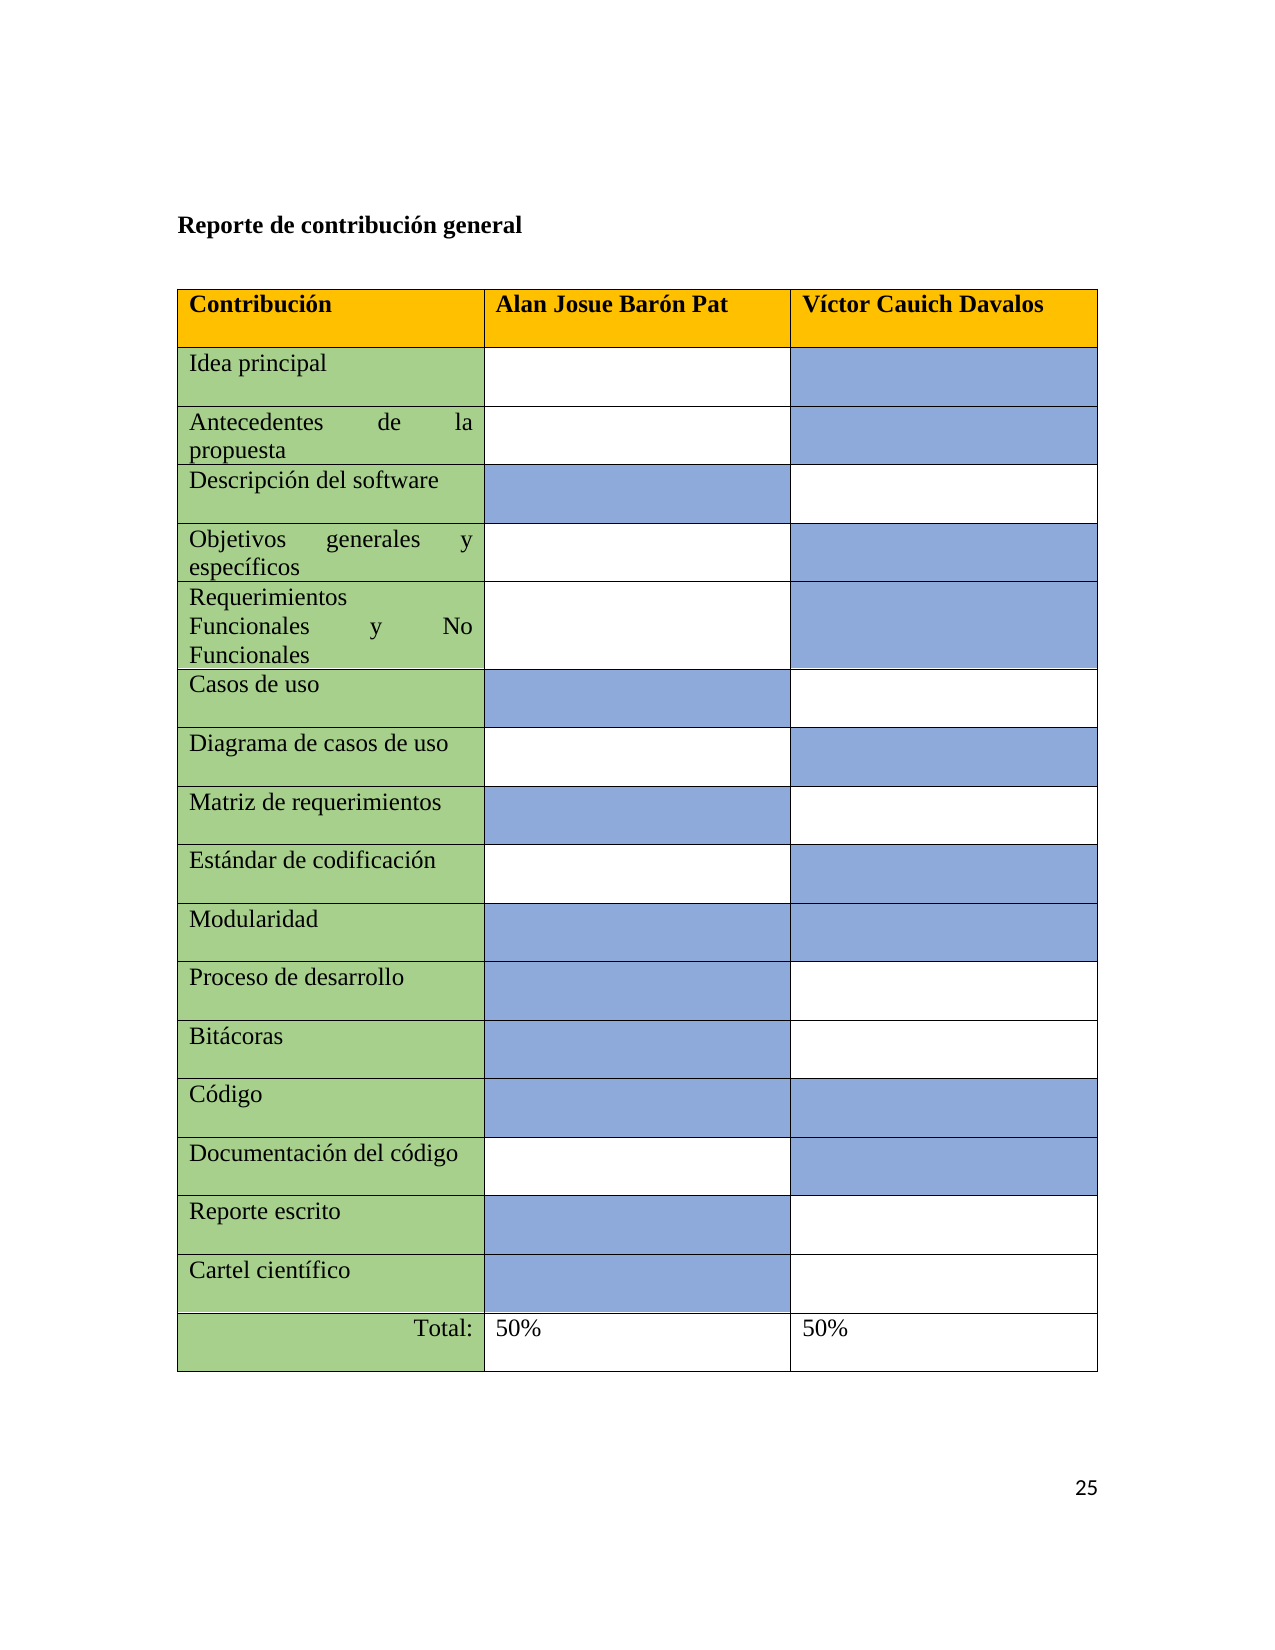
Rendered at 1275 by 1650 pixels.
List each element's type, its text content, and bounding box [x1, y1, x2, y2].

table_header Víctor Cauich Davalos [791, 290, 1097, 347]
table_cell [485, 1021, 790, 1078]
table_cell [485, 1079, 790, 1137]
table_cell [485, 348, 790, 406]
table_cell Cartel científico [178, 1255, 484, 1312]
table_cell [485, 904, 790, 961]
table_cell Modularidad [178, 904, 484, 961]
table_cell [791, 348, 1097, 406]
table_cell [791, 465, 1097, 523]
table_cell [485, 1138, 790, 1195]
table_cell [791, 407, 1097, 464]
table_cell Requerimientos Funcionales y No Funcionales [178, 582, 484, 668]
table_cell [485, 962, 790, 1020]
text Reporte de contribución general [177, 210, 1098, 238]
table_cell Casos de uso [178, 670, 484, 727]
table_cell [791, 670, 1097, 727]
table_cell Descripción del software [178, 465, 484, 523]
table_cell Estándar de codificación [178, 845, 484, 903]
table_cell Objetivos generales y específicos [178, 524, 484, 581]
table_cell [791, 582, 1097, 668]
table_cell [485, 407, 790, 464]
table_cell Proceso de desarrollo [178, 962, 484, 1020]
table_cell [485, 1196, 790, 1254]
table_cell [791, 904, 1097, 961]
table_cell [485, 728, 790, 786]
table_cell [791, 1255, 1097, 1312]
table_cell [791, 1021, 1097, 1078]
table_cell Antecedentes de la propuesta [178, 407, 484, 464]
table_cell Idea principal [178, 348, 484, 406]
table_cell Matriz de requerimientos [178, 787, 484, 844]
table_cell [791, 728, 1097, 786]
table_cell [791, 524, 1097, 581]
table_cell [485, 465, 790, 523]
table_cell [485, 1255, 790, 1312]
table_cell [791, 845, 1097, 903]
table_cell Total: [178, 1314, 484, 1371]
table_cell [791, 787, 1097, 844]
table_cell [485, 524, 790, 581]
table_cell Código [178, 1079, 484, 1137]
table_cell 50% [485, 1314, 790, 1371]
table_cell Bitácoras [178, 1021, 484, 1078]
table_cell [791, 1079, 1097, 1137]
table_cell Documentación del código [178, 1138, 484, 1195]
table_cell Reporte escrito [178, 1196, 484, 1254]
table_cell [791, 1138, 1097, 1195]
table_cell [485, 582, 790, 668]
table_cell 50% [791, 1314, 1097, 1371]
table_header Contribución [178, 290, 484, 347]
table_header Alan Josue Barón Pat [485, 290, 790, 347]
table_cell Diagrama de casos de uso [178, 728, 484, 786]
table_cell [485, 787, 790, 844]
table_cell [485, 670, 790, 727]
table_cell [791, 962, 1097, 1020]
table_cell [485, 845, 790, 903]
table_cell [791, 1196, 1097, 1254]
